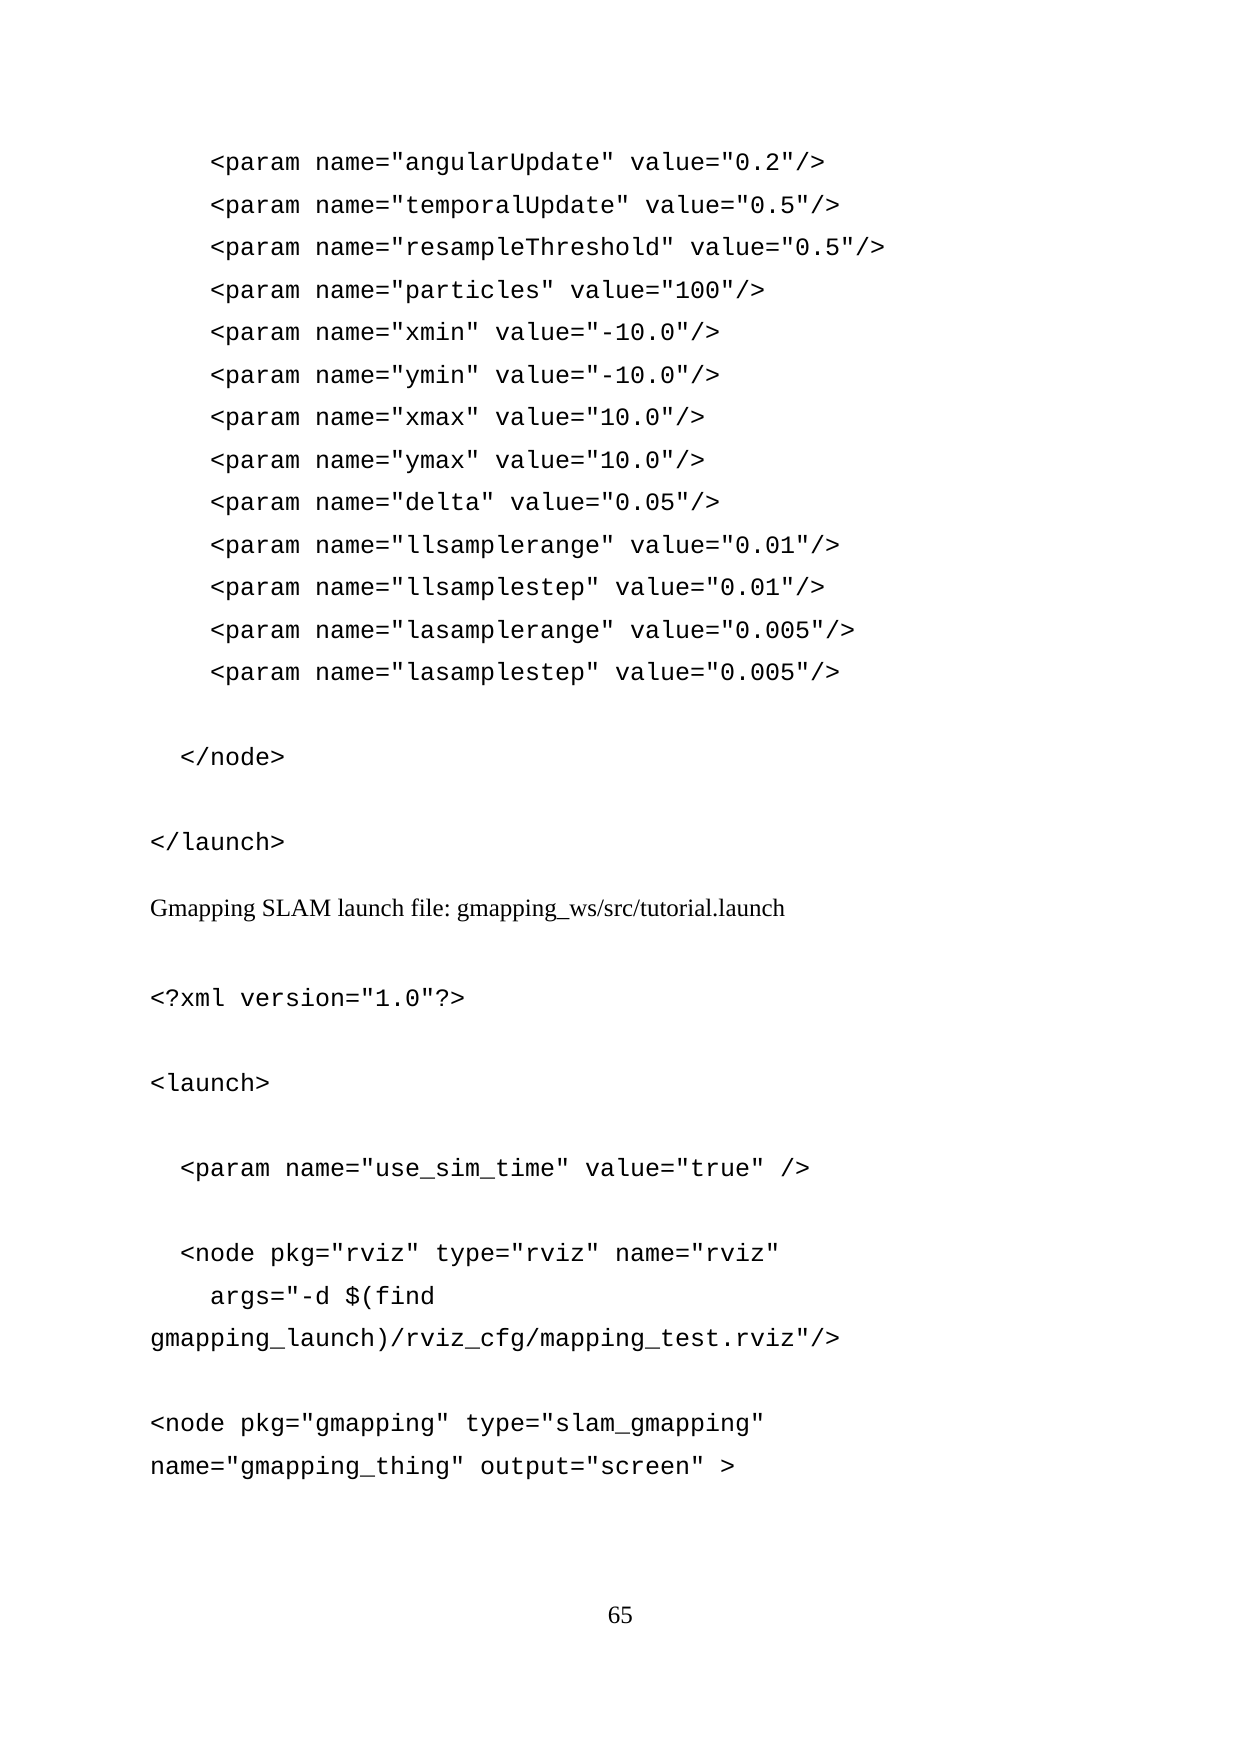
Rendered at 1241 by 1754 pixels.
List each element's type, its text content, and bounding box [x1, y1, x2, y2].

text Gmapping SLAM launch file: gmapping_ws/src/tutorial.launch [150, 893, 1090, 922]
text </node> [150, 745, 1090, 773]
text <node pkg="rviz" type="rviz" name="rviz" [150, 1241, 1090, 1269]
text <param name="lasamplerange" value="0.005"/> [150, 617, 1090, 646]
text <param name="ymin" value="-10.0"/> [150, 362, 1090, 391]
text <param name="delta" value="0.05"/> [150, 490, 1090, 518]
text </launch> [150, 830, 1090, 858]
text <launch> [150, 1071, 1090, 1099]
text <param name="resampleThreshold" value="0.5"/> [150, 235, 1090, 263]
text <param name="use_sim_time" value="true" /> [150, 1156, 1090, 1184]
text <param name="lasamplestep" value="0.005"/> [150, 660, 1090, 688]
text <param name="ymax" value="10.0"/> [150, 447, 1090, 476]
text <?xml version="1.0"?> [150, 986, 1090, 1014]
text <param name="xmin" value="-10.0"/> [150, 320, 1090, 348]
text <param name="temporalUpdate" value="0.5"/> [150, 192, 1090, 221]
text <param name="llsamplerange" value="0.01"/> [150, 532, 1090, 561]
text <param name="angularUpdate" value="0.2"/> [150, 150, 1090, 178]
text <param name="xmax" value="10.0"/> [150, 405, 1090, 433]
text <node pkg="gmapping" type="slam_gmapping" name="gmapping_thing" output="screen" > [150, 1411, 1090, 1482]
text <param name="particles" value="100"/> [150, 277, 1090, 306]
text args="-d $(find gmapping_launch)/rviz_cfg/mapping_test.rviz"/> [150, 1283, 1090, 1354]
text <param name="llsamplestep" value="0.01"/> [150, 575, 1090, 603]
